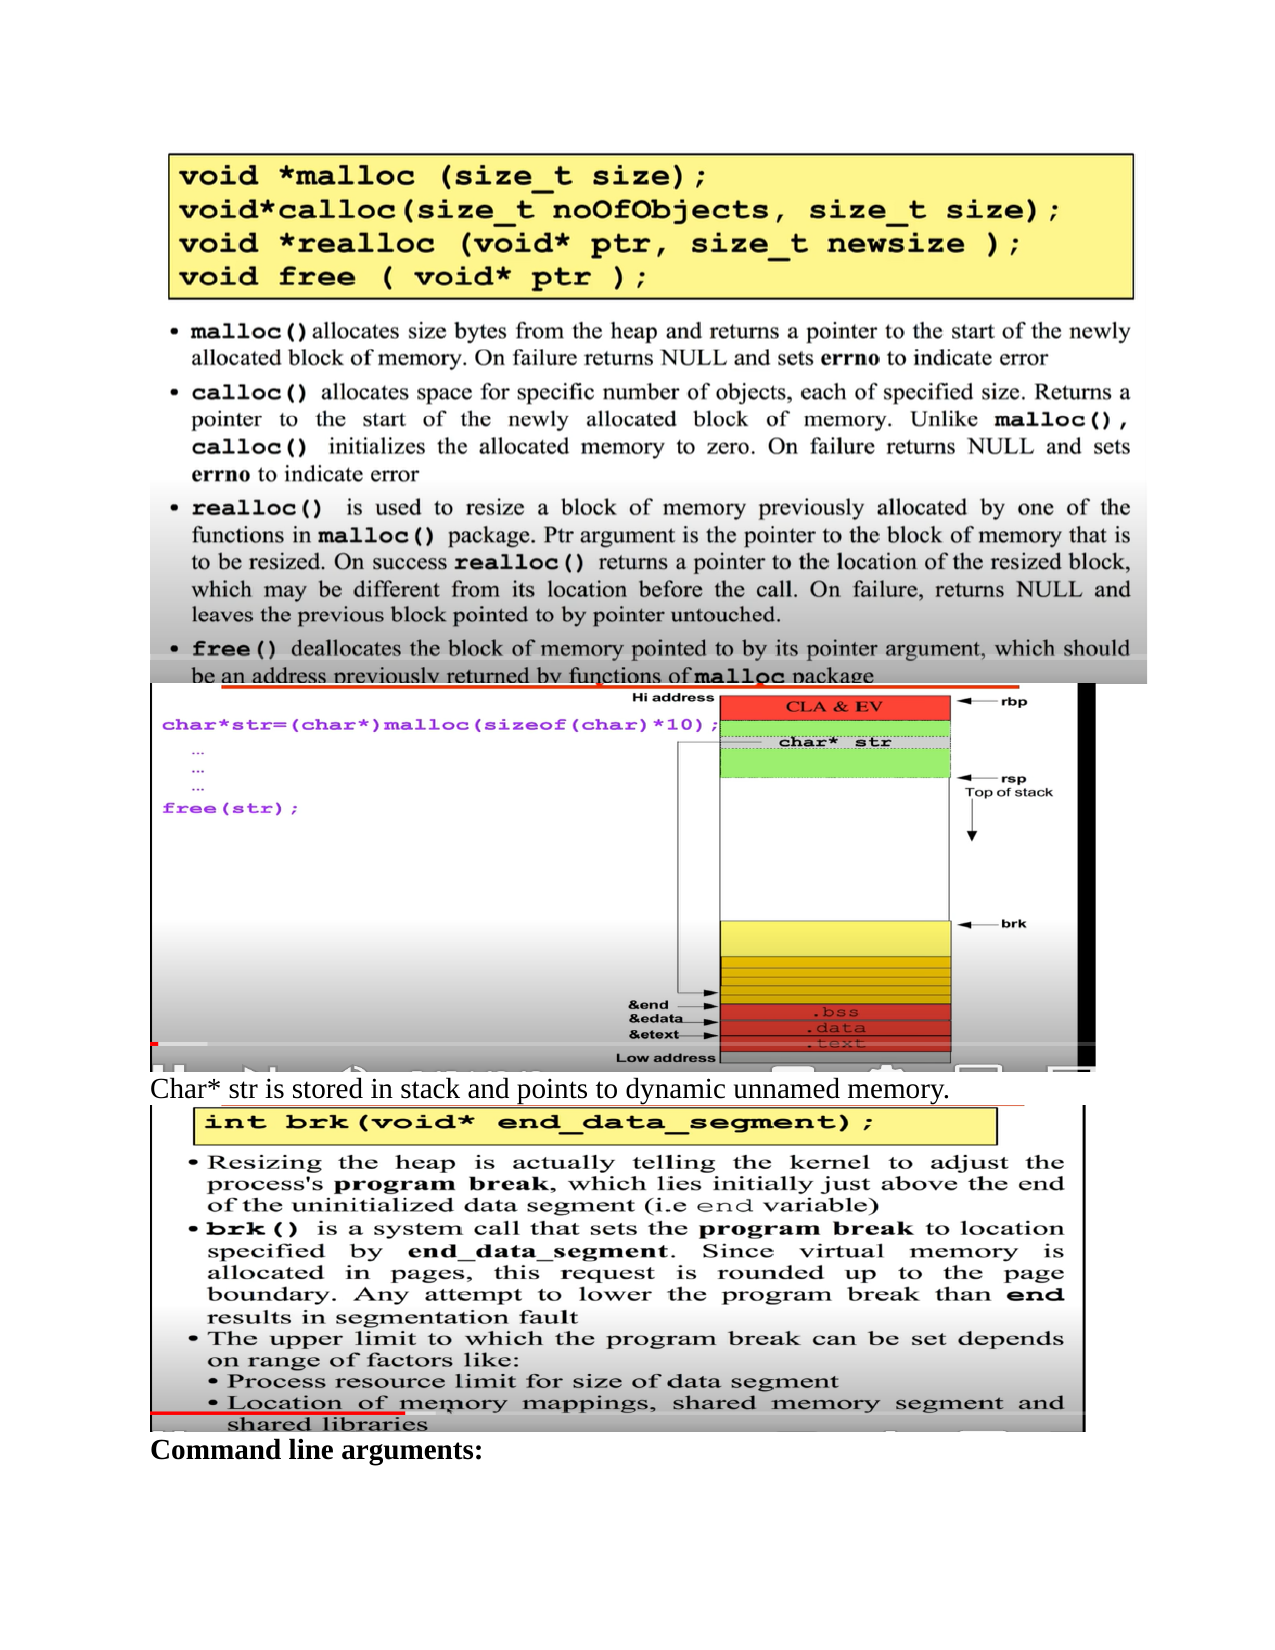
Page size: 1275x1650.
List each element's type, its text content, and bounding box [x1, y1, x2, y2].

picture [150, 150, 1148, 1072]
text Char* str is stored in stack and points to dynamic unnamed memory. [150, 1072, 1125, 1105]
text Command line arguments: [150, 1432, 1125, 1465]
picture [150, 1105, 1086, 1432]
